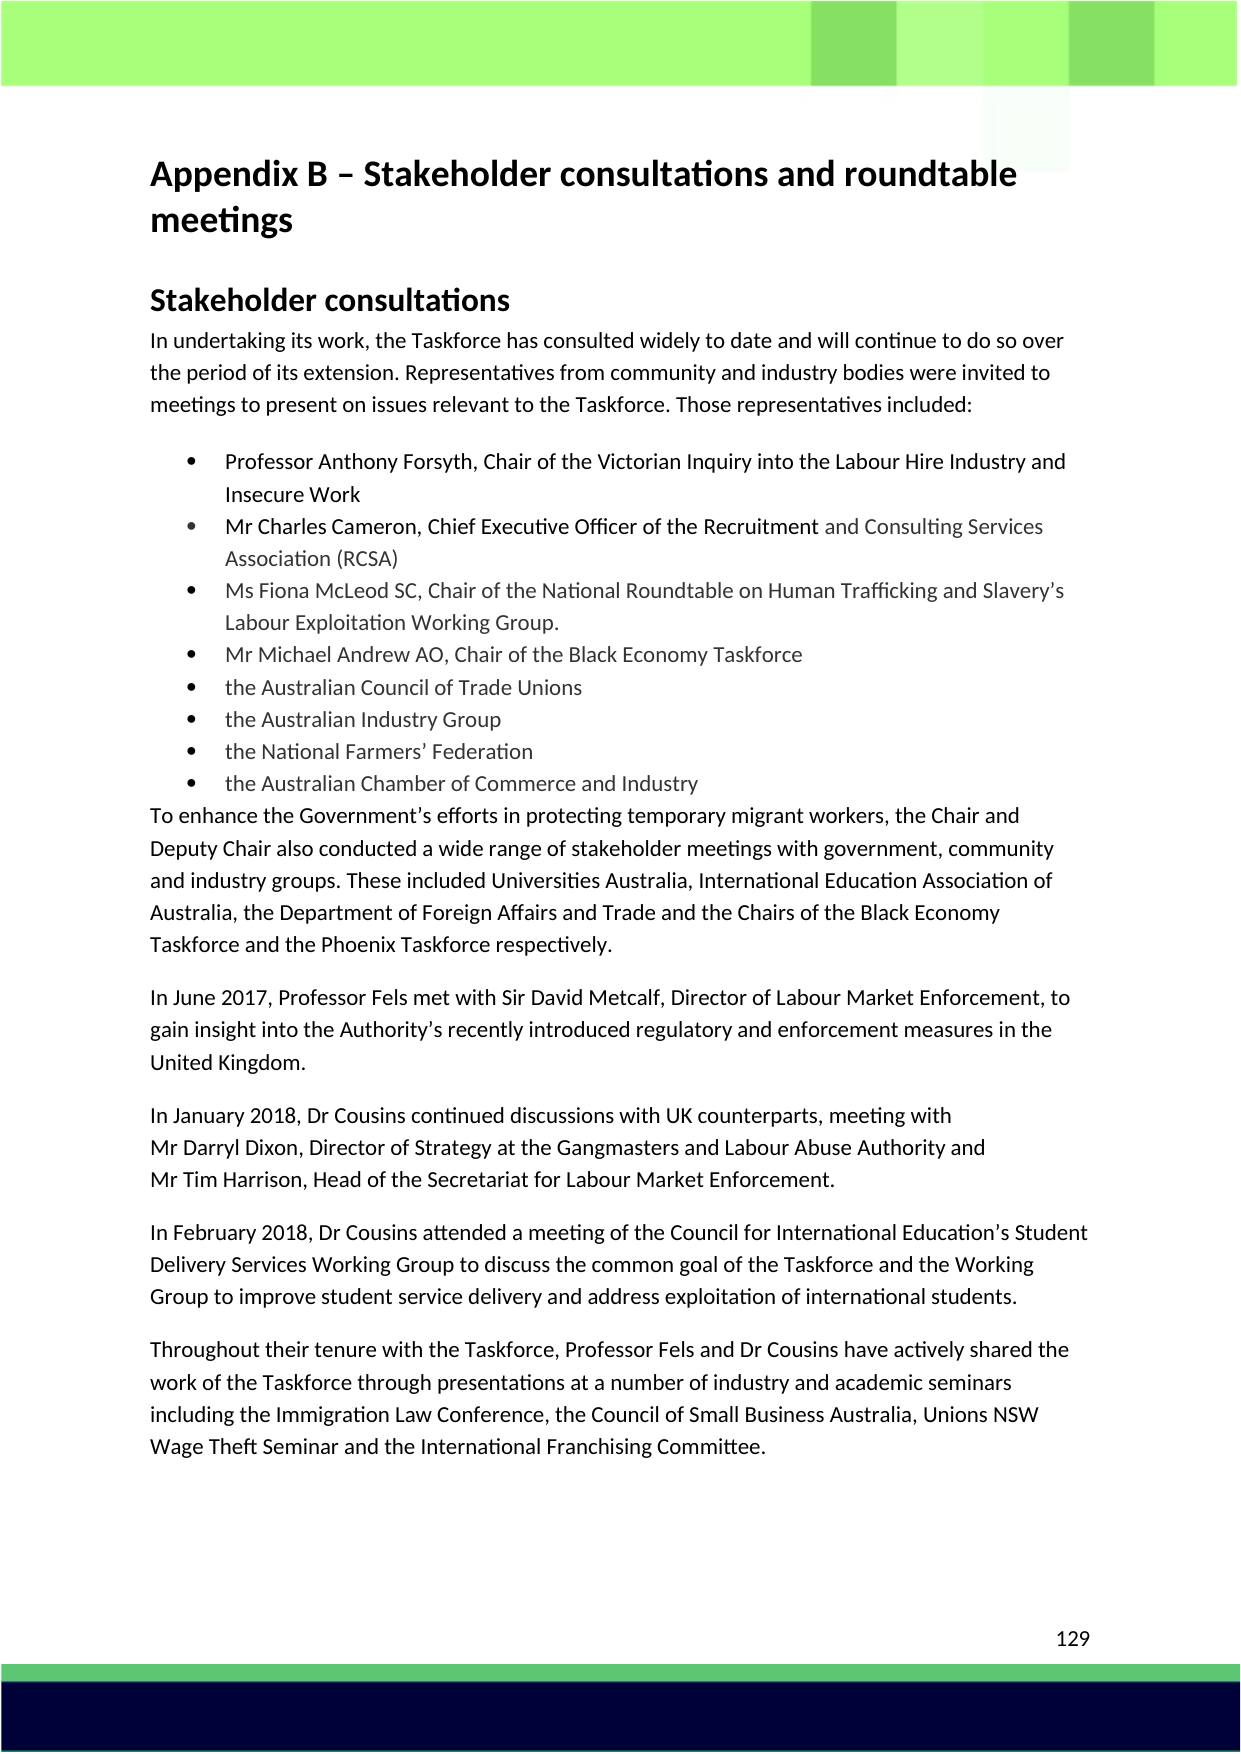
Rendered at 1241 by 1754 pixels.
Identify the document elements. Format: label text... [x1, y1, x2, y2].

text Throughout their tenure with the Taskforce, Professor Fels and Dr Cousins have actively shared the work of the Taskforce through presentations at a number of industry and academic seminars including the Immigration Law Conference, the Council of Small Business Australia, Unions NSW Wage Theft Seminar and the International Franchising Committee. [150, 1336, 1090, 1460]
list Mr Charles Cameron, Chief Executive Officer of the Recruitment and Consulting Services Association (RCSA) [187, 512, 1090, 572]
text In June 2017, Professor Fels met with Sir David Metcalf, Director of Labour Market Enforcement, to gain insight into the Authority’s recently introduced regulatory and enforcement measures in the United Kingdom. [150, 983, 1090, 1076]
subtitle Stakeholder consultations [150, 279, 1090, 320]
list the Australian Industry Group [187, 705, 1090, 733]
text In undertaking its work, the Taskforce has consulted widely to date and will continue to do so over the period of its extension. Representatives from community and industry bodies were invited to meetings to present on issues relevant to the Taskforce. Those representatives included: [150, 326, 1090, 418]
text In January 2018, Dr Cousins continued discussions with UK counterparts, meeting with Mr Darryl Dixon, Director of Strategy at the Gangmasters and Labour Abuse Authority and Mr Tim Harrison, Head of the Secretariat for Labour Market Enforcement. [150, 1101, 1090, 1193]
list Ms Fiona McLeod SC, Chair of the National Roundtable on Human Trafficking and Slavery’s Labour Exploitation Working Group. [187, 576, 1090, 636]
list Mr Michael Andrew AO, Chair of the Black Economy Taskforce [187, 641, 1090, 669]
picture [0, 1664, 1241, 1752]
list Professor Anthony Forsyth, Chair of the Victorian Inquiry into the Labour Hire Industry and Insecure Work [187, 447, 1090, 508]
picture [1, 1, 1238, 195]
list the Australian Chamber of Commerce and Industry [187, 769, 1090, 797]
list the National Farmers’ Federation [187, 737, 1090, 765]
list the Australian Council of Trade Unions [187, 673, 1090, 701]
text In February 2018, Dr Cousins attended a meeting of the Council for International Education’s Student Delivery Services Working Group to discuss the common goal of the Taskforce and the Working Group to improve student service delivery and address exploitation of international students. [150, 1218, 1090, 1311]
text To enhance the Government’s efforts in protecting temporary migrant workers, the Chair and Deputy Chair also conducted a wide range of stakeholder meetings with government, community and industry groups. These included Universities Australia, International Education Association of Australia, the Department of Foreign Affairs and Trade and the Chairs of the Black Economy Taskforce and the Phoenix Taskforce respectively. [150, 802, 1090, 958]
subtitle – Stakeholder consultations and roundtable meetings [150, 150, 1090, 242]
